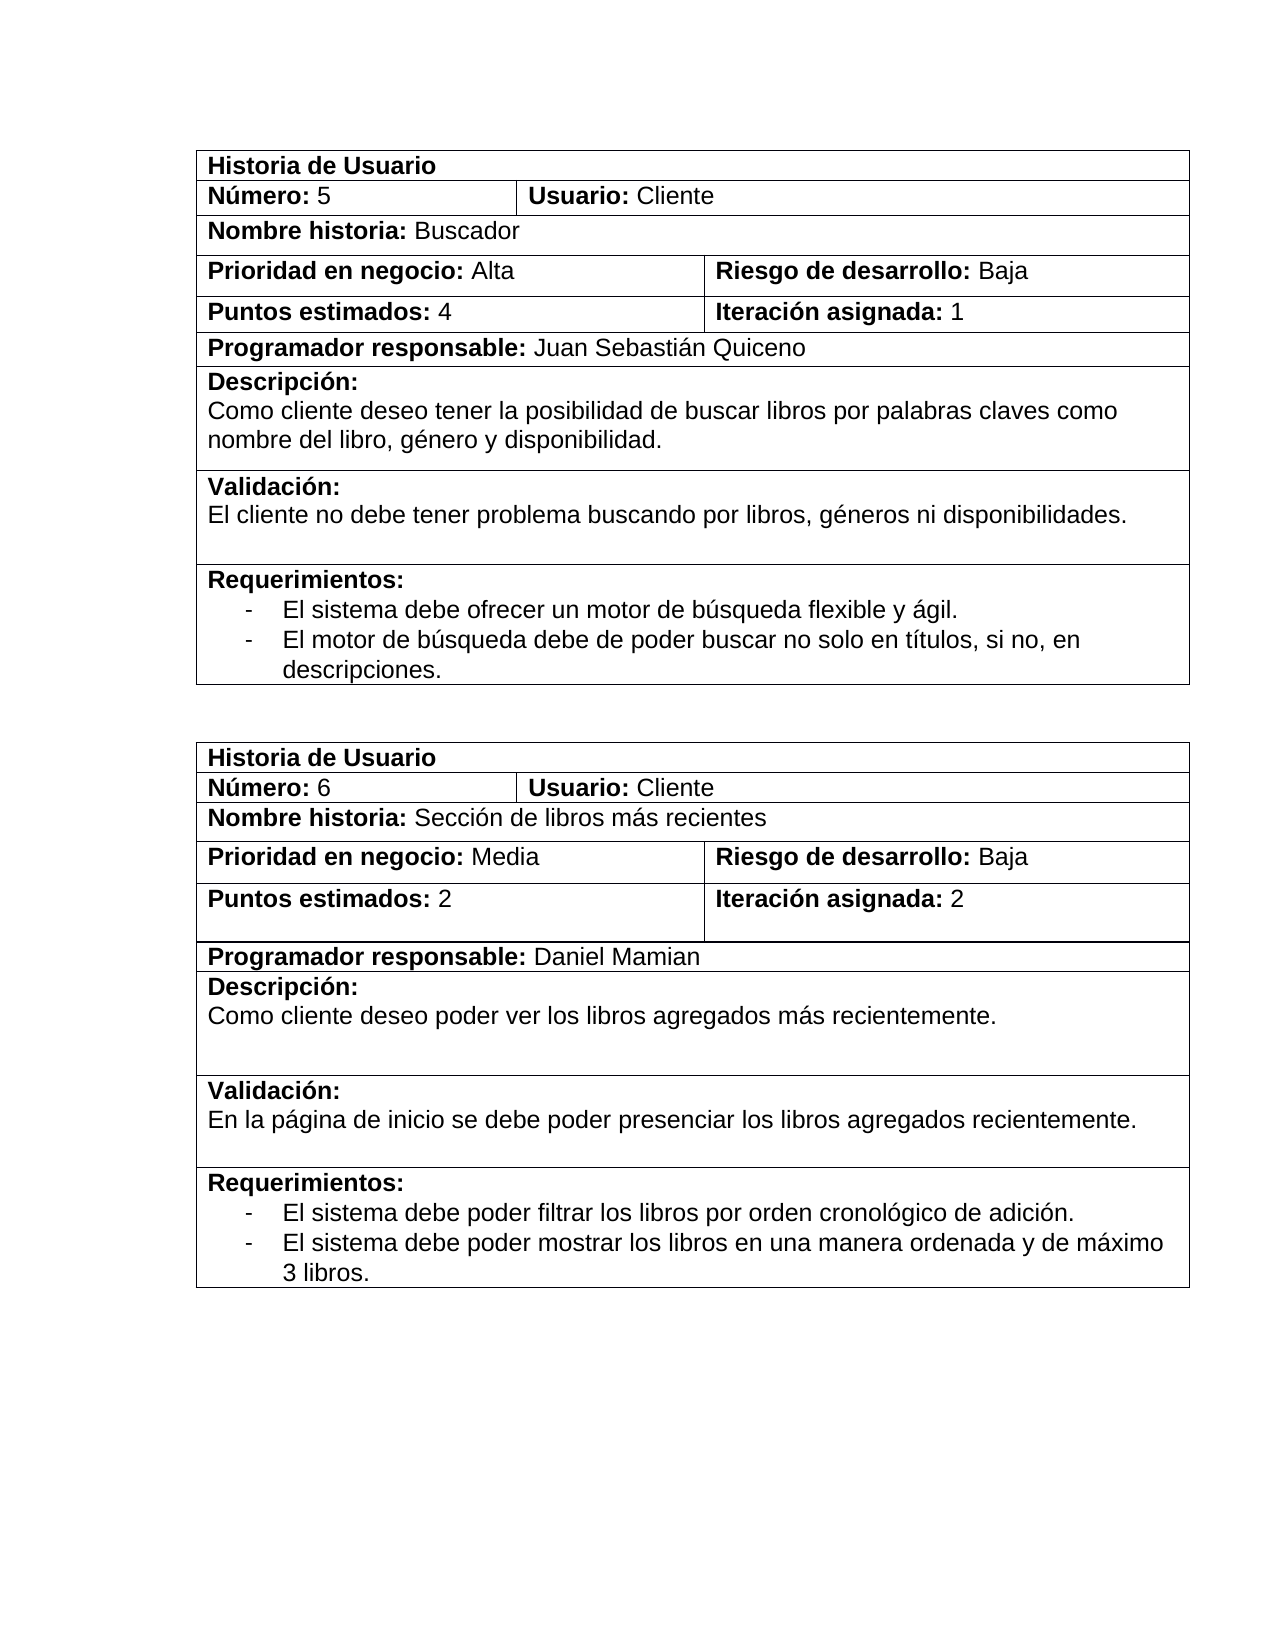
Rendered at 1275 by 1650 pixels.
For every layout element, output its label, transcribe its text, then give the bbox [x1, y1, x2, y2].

table_cell Validación: El cliente no debe tener problema buscando por libros, géneros ni disponibilidades. [197, 471, 1189, 564]
table_cell Nombre historia: Sección de libros más recientes [197, 803, 1189, 841]
table_cell Prioridad en negocio: Media [197, 842, 704, 883]
table_cell Usuario: Cliente [517, 181, 1189, 215]
table_cell Requerimientos: El sistema debe ofrecer un motor de búsqueda flexible y ágil. El motor de búsqueda debe de poder buscar no solo en títulos, si no, en descripciones. [197, 565, 1189, 684]
table_cell Validación: En la página de inicio se debe poder presenciar los libros agregados recientemente. [197, 1076, 1189, 1167]
table_cell Descripción: Como cliente deseo poder ver los libros agregados más recientemente. [197, 972, 1189, 1075]
table_cell Puntos estimados: 4 [197, 297, 704, 332]
table_cell Programador responsable: Juan Sebastián Quiceno [197, 333, 1189, 366]
table_cell Número: 5 [197, 181, 516, 215]
table_cell Iteración asignada: 2 [705, 884, 1189, 941]
table_cell Prioridad en negocio: Alta [197, 256, 704, 296]
table_cell Riesgo de desarrollo: Baja [705, 842, 1189, 883]
table_cell Número: 6 [197, 773, 516, 802]
table_header Historia de Usuario [197, 151, 1189, 180]
table_cell Riesgo de desarrollo: Baja [705, 256, 1189, 296]
table_header Historia de Usuario [197, 743, 1189, 772]
table_cell Iteración asignada: 1 [705, 297, 1189, 332]
table_cell Nombre historia: Buscador [197, 216, 1189, 254]
table_cell Descripción: Como cliente deseo tener la posibilidad de buscar libros por palabras claves como nombre del libro, género y disponibilidad. [197, 367, 1189, 470]
table_cell Usuario: Cliente [517, 773, 1189, 802]
table_cell Puntos estimados: 2 [197, 884, 704, 941]
table_cell Programador responsable: Daniel Mamian [197, 943, 1189, 971]
table_cell Requerimientos: El sistema debe poder filtrar los libros por orden cronológico de adición. El sistema debe poder mostrar los libros en una manera ordenada y de máximo 3 libros. [197, 1168, 1189, 1287]
